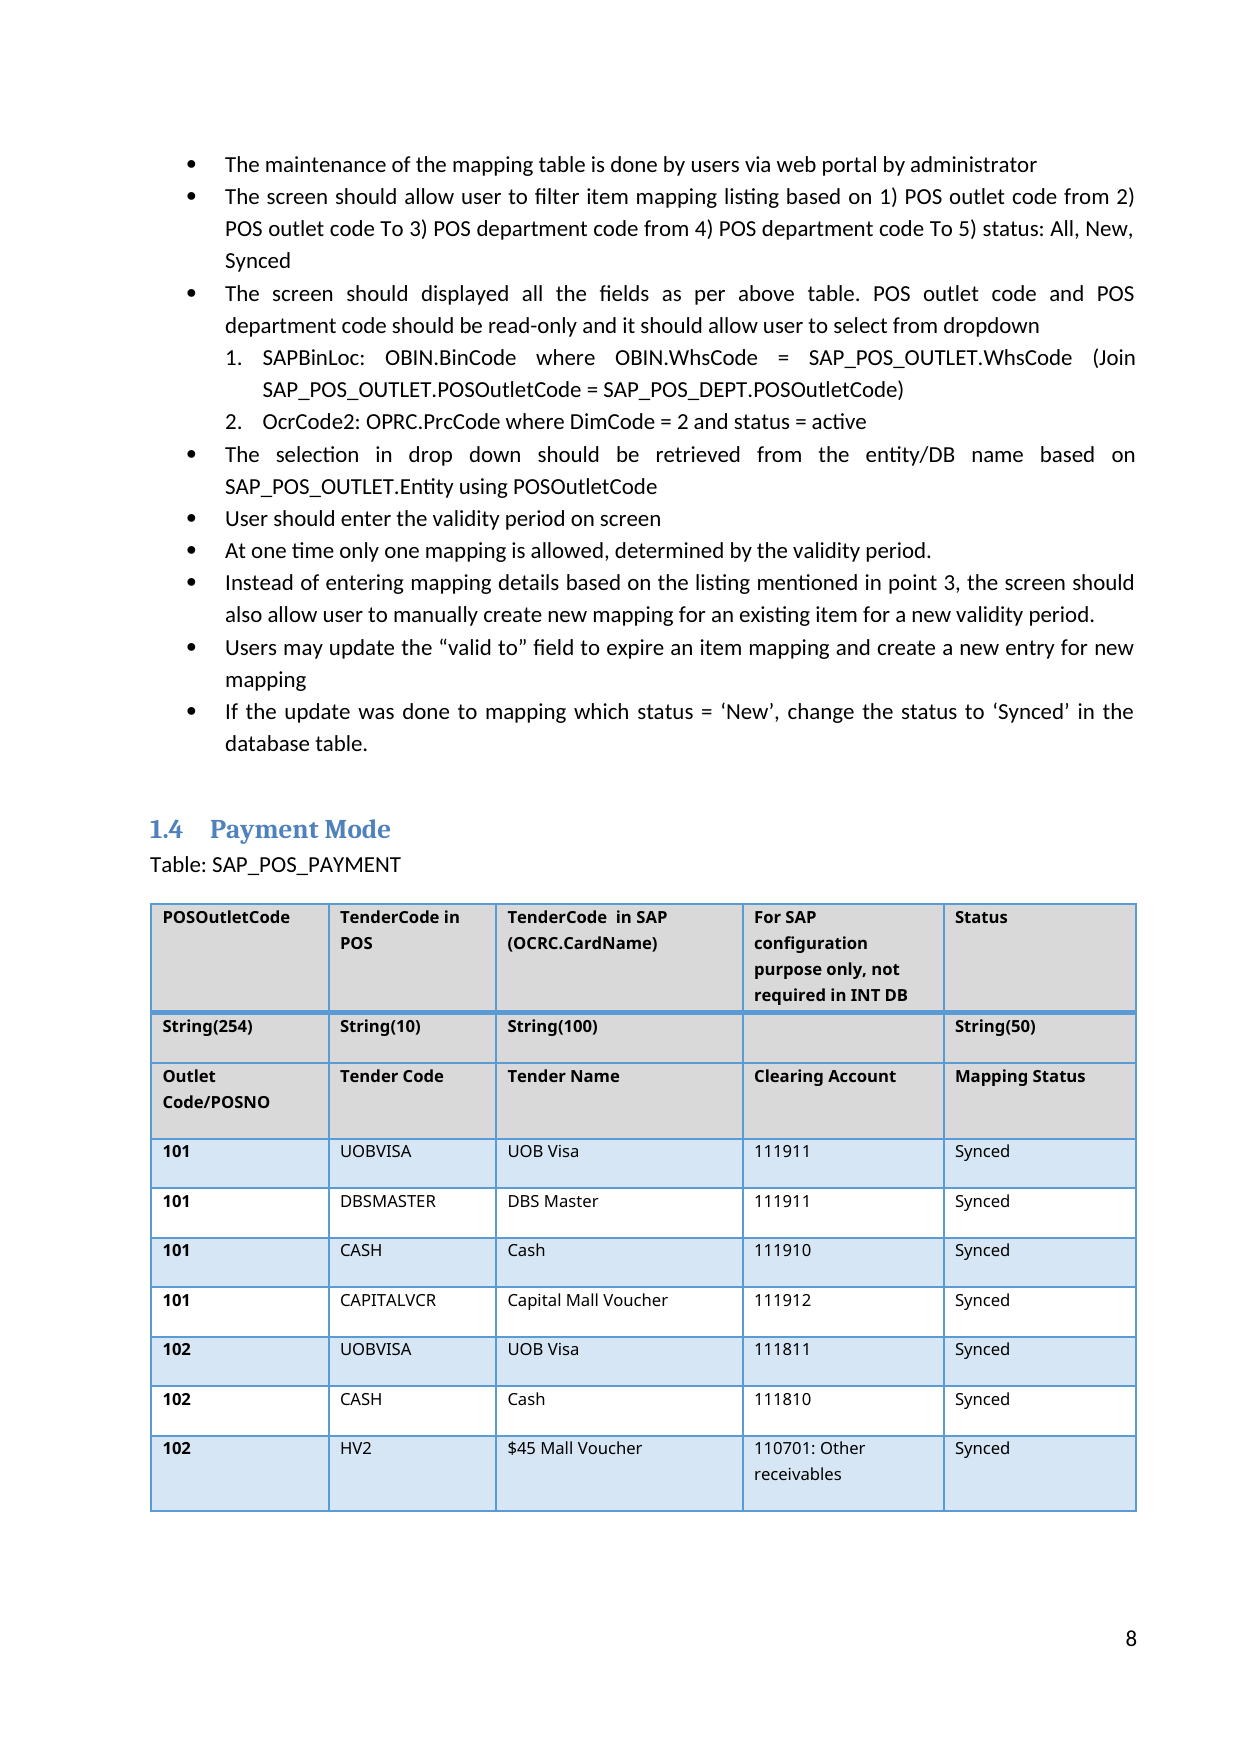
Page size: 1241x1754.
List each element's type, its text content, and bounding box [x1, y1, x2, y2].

list The selection in drop down should be retrieved from the entity/DB name based on SAP_POS_OUTLET.Entity using POSOutletCode [187, 440, 1137, 500]
table_cell Tender Code [330, 1064, 495, 1138]
table_cell 110701: Other receivables [744, 1437, 943, 1510]
table_cell Synced [945, 1189, 1135, 1237]
subtitle Payment Mode [150, 814, 1137, 846]
table_cell Synced [945, 1239, 1135, 1286]
table_header POSOutletCode [152, 905, 328, 1010]
table_cell 101 [152, 1239, 328, 1286]
table_cell 101 [152, 1189, 328, 1237]
list The screen should allow user to filter item mapping listing based on 1) POS outlet code from 2) POS outlet code To 3) POS department code from 4) POS department code To 5) status: All, New, Synced [187, 182, 1137, 274]
table_header TenderCode in SAP (OCRC.CardName) [497, 905, 742, 1010]
table_cell 111810 [744, 1387, 943, 1434]
table_cell DBSMASTER [330, 1189, 495, 1237]
table_header TenderCode in POS [330, 905, 495, 1010]
table_cell 101 [152, 1288, 328, 1336]
table_cell String(100) [497, 1015, 742, 1062]
table_cell UOB Visa [497, 1140, 742, 1187]
text Table: SAP_POS_PAYMENT [150, 850, 1137, 878]
table_cell Cash [497, 1239, 742, 1286]
table_cell Synced [945, 1387, 1135, 1434]
table_cell $45 Mall Voucher [497, 1437, 742, 1510]
table_cell String(254) [152, 1015, 328, 1062]
list The screen should displayed all the fields as per above table. POS outlet code and POS department code should be read-only and it should allow user to select from dropdown [187, 279, 1137, 339]
list Instead of entering mapping details based on the listing mentioned in point 3, the screen should also allow user to manually create new mapping for an existing item for a new validity period. [187, 568, 1137, 629]
table_cell 102 [152, 1387, 328, 1434]
table_cell Outlet Code/POSNO [152, 1064, 328, 1138]
table_header Status [945, 905, 1135, 1010]
table_cell Synced [945, 1338, 1135, 1385]
table_cell Mapping Status [945, 1064, 1135, 1138]
table_cell UOBVISA [330, 1338, 495, 1385]
table_cell 111912 [744, 1288, 943, 1336]
list User should enter the validity period on screen [187, 504, 1137, 532]
table_cell Synced [945, 1437, 1135, 1510]
table_cell HV2 [330, 1437, 495, 1510]
table_cell CASH [330, 1239, 495, 1286]
table_cell UOBVISA [330, 1140, 495, 1187]
table_header For SAP configuration purpose only, not required in INT DB [744, 905, 943, 1010]
table_cell UOB Visa [497, 1338, 742, 1385]
table_cell Synced [945, 1140, 1135, 1187]
list At one time only one mapping is allowed, determined by the validity period. [187, 536, 1137, 564]
table_cell Synced [945, 1288, 1135, 1336]
table_cell 101 [152, 1140, 328, 1187]
table_cell Cash [497, 1387, 742, 1434]
table_cell DBS Master [497, 1189, 742, 1237]
list SAPBinLoc: OBIN.BinCode where OBIN.WhsCode = SAP_POS_OUTLET.WhsCode (Join SAP_POS_OUTLET.POSOutletCode = SAP_POS_DEPT.POSOutletCode) [225, 343, 1137, 403]
table_cell Tender Name [497, 1064, 742, 1138]
table_cell Capital Mall Voucher [497, 1288, 742, 1336]
list The maintenance of the mapping table is done by users via web portal by administrator [187, 150, 1137, 178]
list OcrCode2: OPRC.PrcCode where DimCode = 2 and status = active [225, 407, 1137, 436]
list Users may update the “valid to” field to expire an item mapping and create a new entry for new mapping [187, 633, 1137, 693]
table_cell String(10) [330, 1015, 495, 1062]
table_cell CAPITALVCR [330, 1288, 495, 1336]
table_cell 102 [152, 1437, 328, 1510]
table_cell 111911 [744, 1140, 943, 1187]
list If the update was done to mapping which status = ‘New’, change the status to ‘Synced’ in the database table. [187, 697, 1137, 757]
table_cell 111911 [744, 1189, 943, 1237]
table_cell String(50) [945, 1015, 1135, 1062]
table_cell Clearing Account [744, 1064, 943, 1138]
table_cell CASH [330, 1387, 495, 1434]
table_cell 102 [152, 1338, 328, 1385]
table_cell [744, 1015, 943, 1062]
table_cell 111811 [744, 1338, 943, 1385]
table_cell 111910 [744, 1239, 943, 1286]
